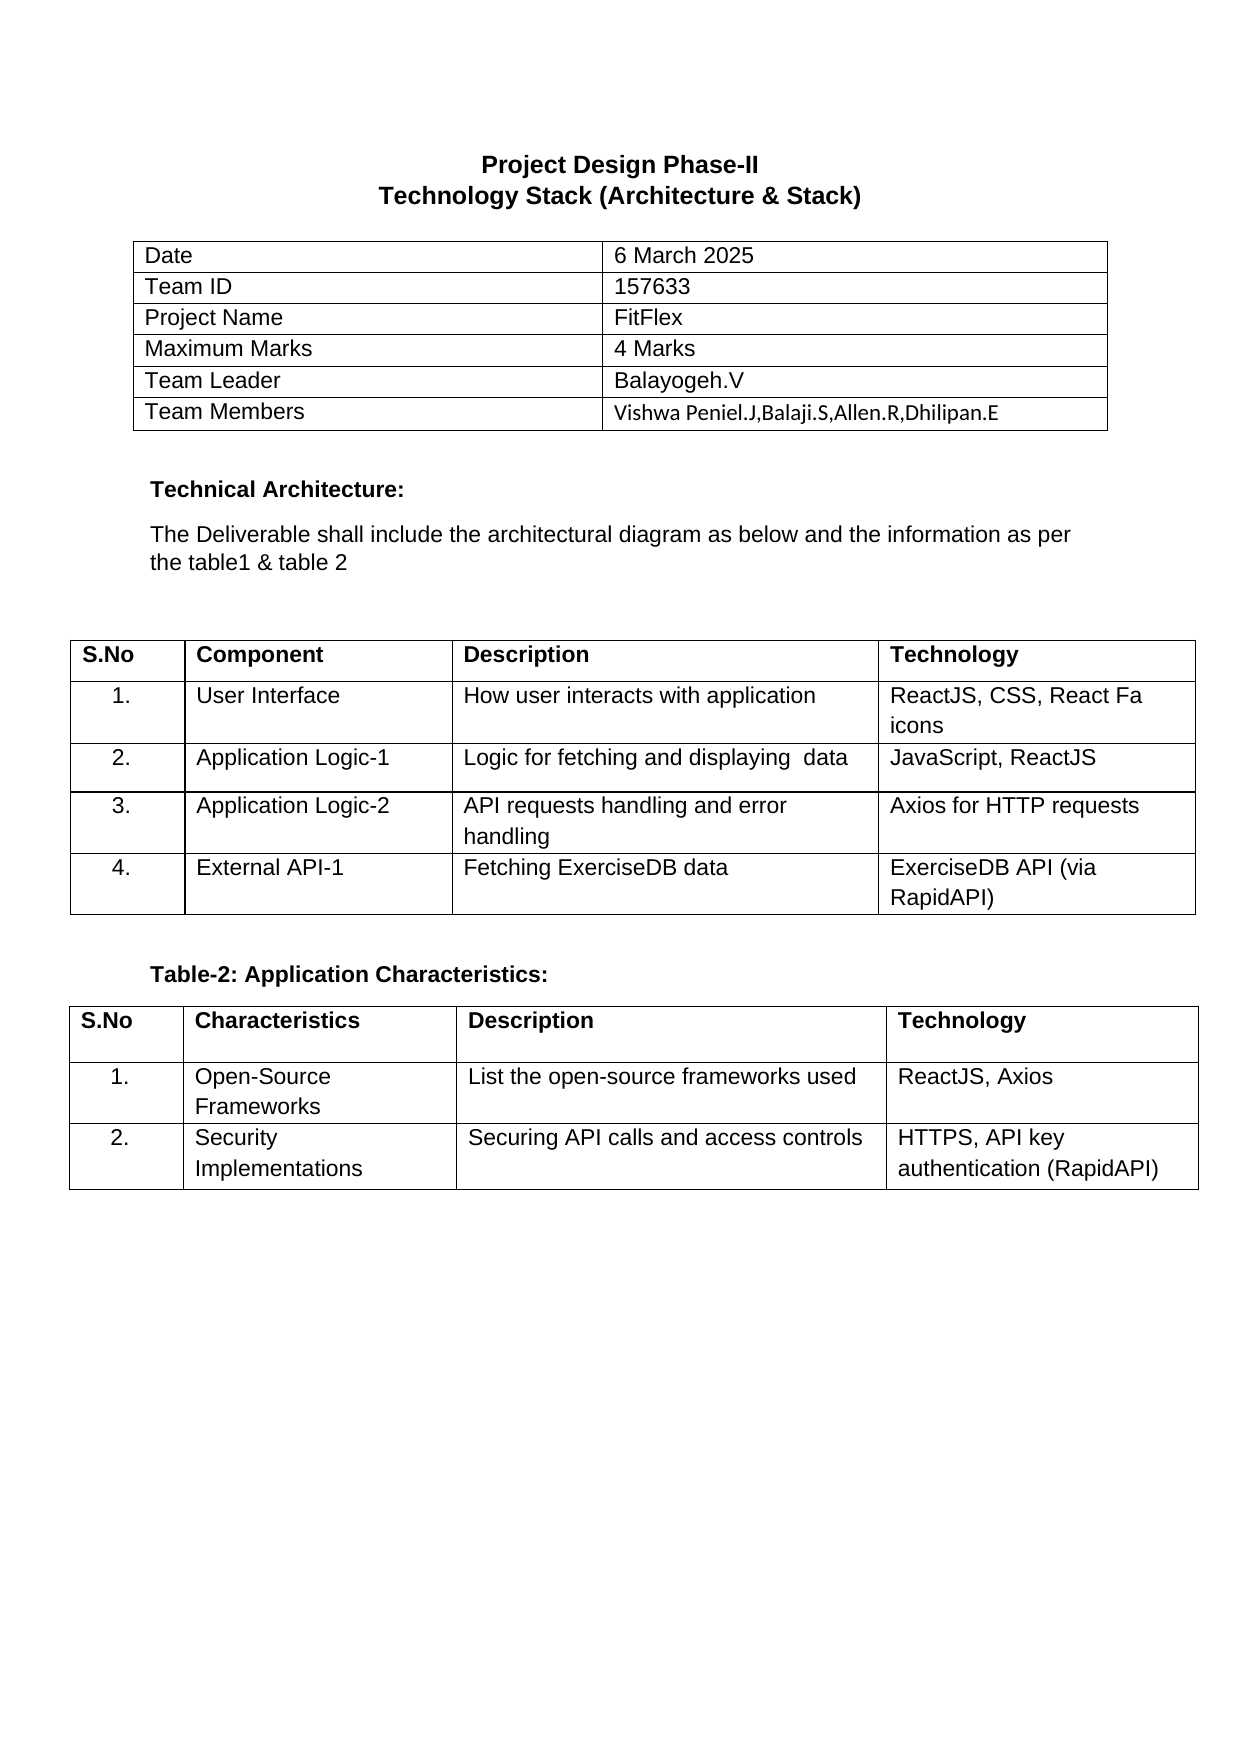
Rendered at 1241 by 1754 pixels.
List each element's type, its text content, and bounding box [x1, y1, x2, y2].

table_cell External API-1 [186, 854, 452, 914]
table_cell Security Implementations [184, 1124, 456, 1189]
table_cell 157633 [603, 273, 1107, 303]
table_cell ReactJS, CSS, React Fa icons [879, 682, 1195, 742]
table_cell [71, 854, 184, 914]
table_cell [70, 1063, 183, 1123]
table_cell ExerciseDB API (via RapidAPI) [879, 854, 1195, 914]
table_header S.No [71, 641, 184, 681]
table_cell JavaScript, ReactJS [879, 744, 1195, 791]
table_cell How user interacts with application [453, 682, 878, 742]
table_cell [71, 793, 184, 853]
table_cell [71, 682, 184, 742]
text Project Design Phase-II [150, 150, 1090, 179]
table_cell 4 Marks [603, 335, 1107, 366]
table_cell User Interface [186, 682, 452, 742]
table_cell Maximum Marks [134, 335, 602, 366]
table_header Characteristics [184, 1007, 456, 1062]
text The Deliverable shall include the architectural diagram as below and the information as per the table1 & table 2 [150, 521, 1090, 576]
table_header S.No [70, 1007, 183, 1062]
text Table-2: Application Characteristics: [150, 961, 1090, 987]
table_header Technology [887, 1007, 1198, 1062]
table_cell FitFlex [603, 304, 1107, 334]
table_header Description [453, 641, 878, 681]
table_cell Team Members [134, 398, 602, 430]
table_cell Team Leader [134, 367, 602, 397]
table_header Component [186, 641, 452, 681]
table_cell Vishwa Peniel.J,Balaji.S,Allen.R,Dhilipan.E [603, 398, 1107, 430]
table_cell Application Logic-2 [186, 793, 452, 853]
table_cell HTTPS, API key authentication (RapidAPI) [887, 1124, 1198, 1189]
table_cell Team ID [134, 273, 602, 303]
table_cell Open-Source Frameworks [184, 1063, 456, 1123]
table_cell Securing API calls and access controls [457, 1124, 886, 1189]
table_cell Project Name [134, 304, 602, 334]
table_cell API requests handling and error handling [453, 793, 878, 853]
text Technical Architecture: [150, 476, 1090, 502]
table_cell List the open-source frameworks used [457, 1063, 886, 1123]
table_cell [70, 1124, 183, 1189]
table_cell ReactJS, Axios [887, 1063, 1198, 1123]
text Technology Stack (Architecture & Stack) [150, 181, 1090, 210]
table_header Technology [879, 641, 1195, 681]
table_header Date [134, 242, 602, 272]
table_cell Fetching ExerciseDB data [453, 854, 878, 914]
table_header Description [457, 1007, 886, 1062]
table_cell Axios for HTTP requests [879, 793, 1195, 853]
table_cell Application Logic-1 [186, 744, 452, 791]
table_cell [71, 744, 184, 791]
table_cell Logic for fetching and displaying data [453, 744, 878, 791]
table_cell Balayogeh.V [603, 367, 1107, 397]
table_header 6 March 2025 [603, 242, 1107, 272]
